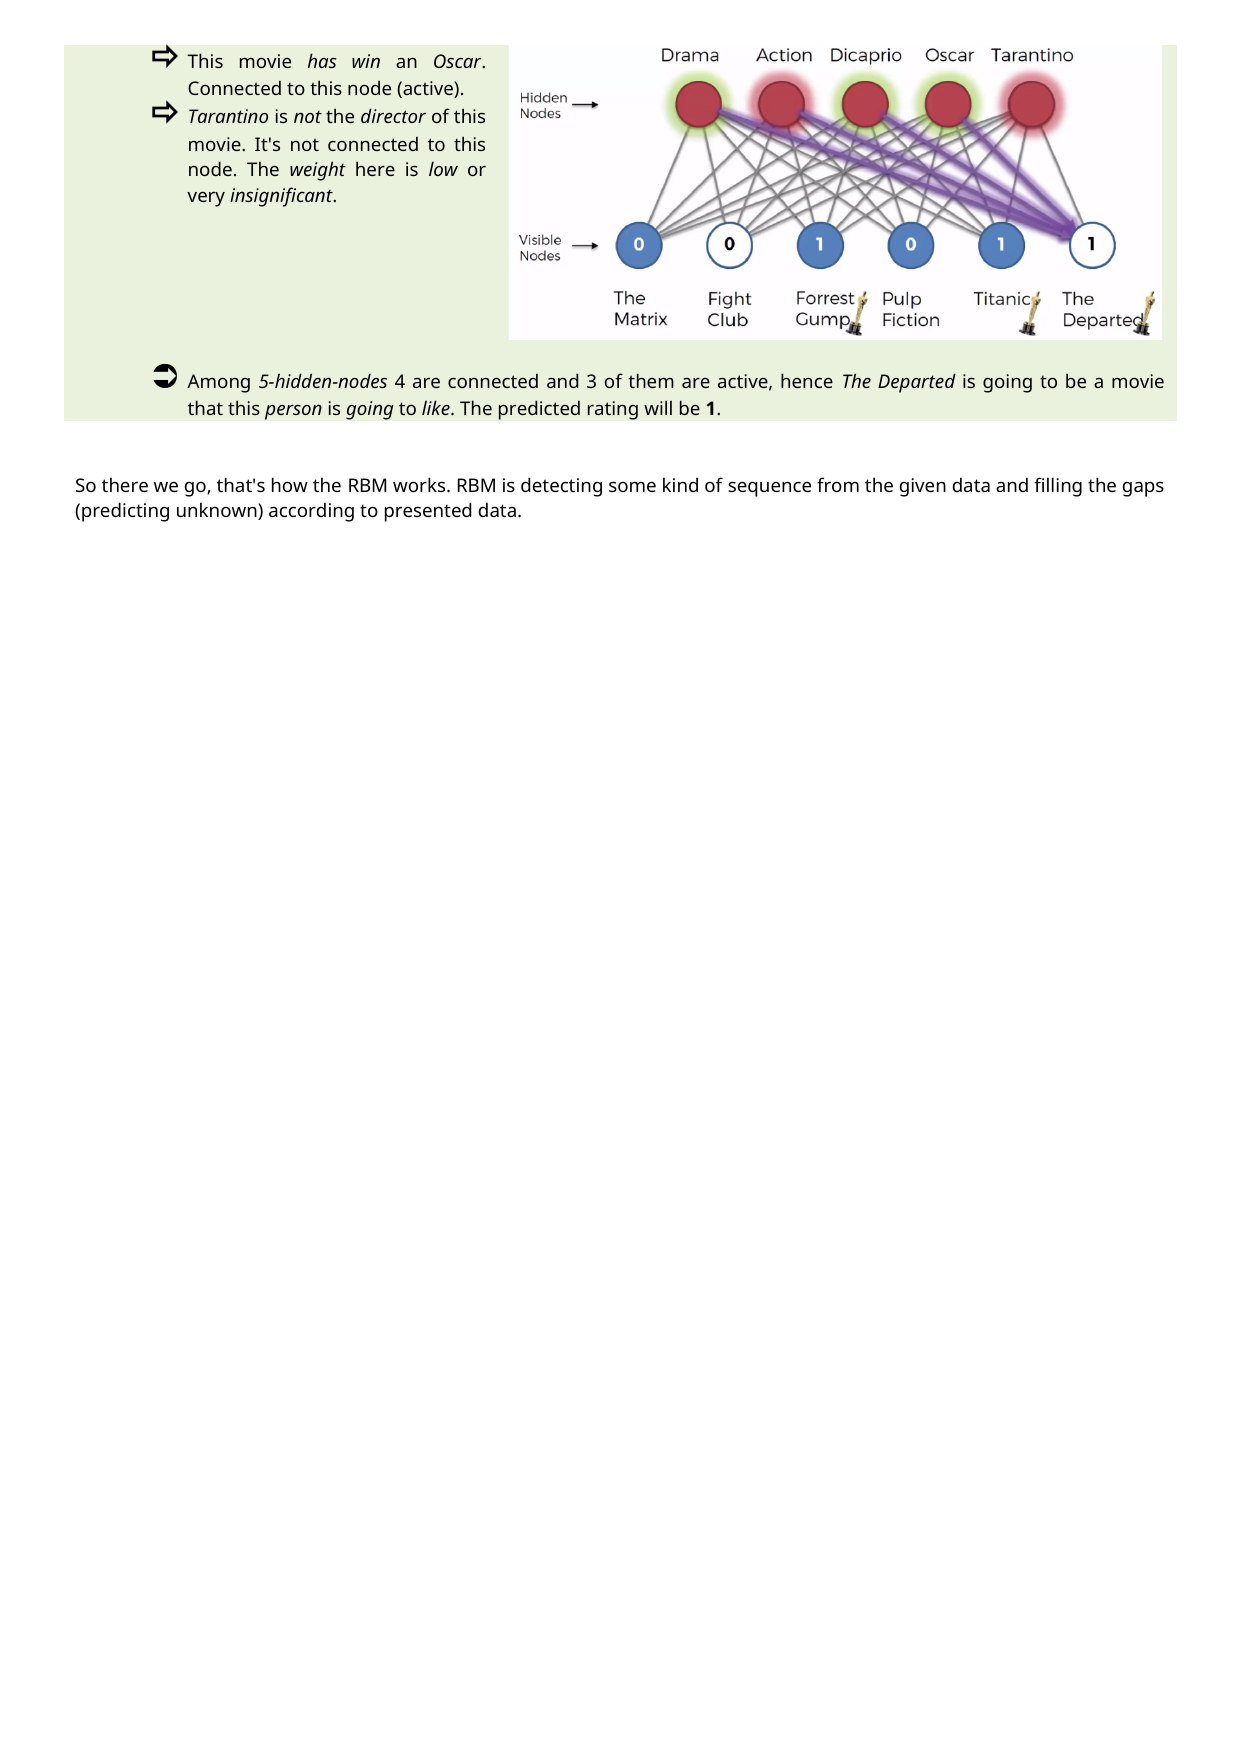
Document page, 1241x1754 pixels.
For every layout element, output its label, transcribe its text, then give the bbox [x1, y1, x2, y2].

table_cell Among 5-hidden-nodes 4 are connected and 3 of them are active, hence The Departed is going to be a movie that this person is going to like. The predicted rating will be 1. [64, 365, 1177, 421]
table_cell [64, 45, 497, 365]
picture [508, 45, 1163, 340]
table_cell [497, 45, 1177, 365]
text So there we go, that's how the RBM works. RBM is detecting some kind of sequence from the given data and filling the gaps (predicting unknown) according to presented data. [75, 472, 1165, 523]
